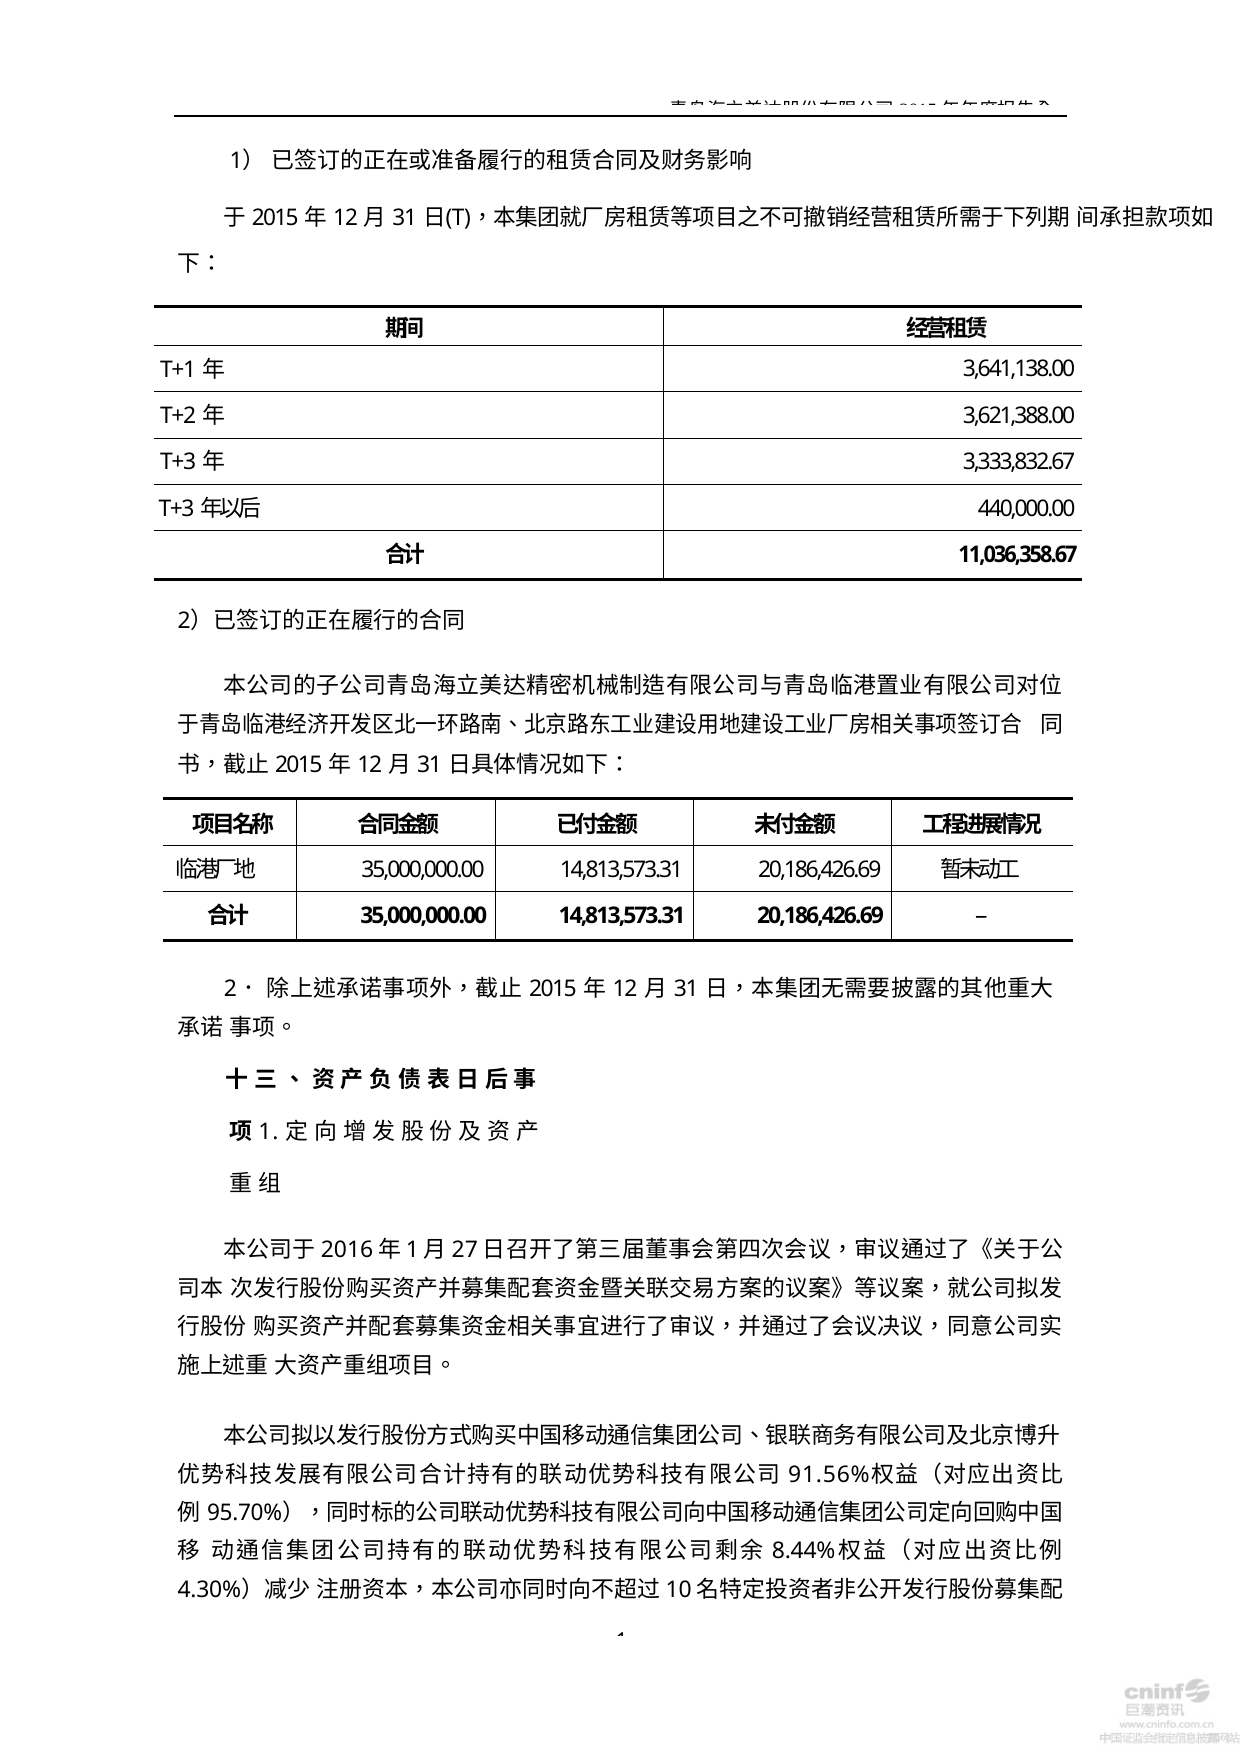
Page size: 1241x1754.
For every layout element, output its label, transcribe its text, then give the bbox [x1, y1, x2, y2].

text 1） 已签订的正在或准备履行的租赁合同及财务影响 [229, 144, 1240, 176]
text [177, 1419, 1063, 1604]
text 2． 除上述承诺事项外，截止 2015 年 12 月 31 日，本集团无需要披露的其他重大承诺 事项。 [177, 972, 1054, 1042]
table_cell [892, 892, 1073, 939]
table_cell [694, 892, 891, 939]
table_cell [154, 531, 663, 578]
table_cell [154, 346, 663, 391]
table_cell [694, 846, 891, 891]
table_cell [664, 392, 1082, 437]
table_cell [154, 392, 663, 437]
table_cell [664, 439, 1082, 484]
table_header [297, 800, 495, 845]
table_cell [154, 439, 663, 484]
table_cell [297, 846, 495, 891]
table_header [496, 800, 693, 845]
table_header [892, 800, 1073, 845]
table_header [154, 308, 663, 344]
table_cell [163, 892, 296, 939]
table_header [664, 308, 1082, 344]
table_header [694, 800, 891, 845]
picture [1099, 1673, 1241, 1754]
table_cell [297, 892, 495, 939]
text 2）已签订的正在履行的合同 [177, 604, 1240, 636]
text 本公司于2016年1月27日召开了第三届董事会第四次会议，审议通过了《关于公司本 次发行股份购买资产并募集配套资金暨关联交易方案的议案》等议案，就公司拟发行股份 购买资产并配套募集资金相关事宜进行了审议，并通过了会议决议，同意公司实施上述重 大资产重组项目。 [177, 1233, 1063, 1380]
text 十 三 、 资 产 负 债 表 日 后 事 项 1. 定 向 增 发 股 份 及 资 产 重 组 [225, 1063, 555, 1198]
text 本公司的子公司青岛海立美达精密机械制造有限公司与青岛临港置业有限公司对位 于青岛临港经济开发区北一环路南、北京路东工业建设用地建设工业厂房相关事项签订合 同书，截止 2015 年 12 月 31 日具体情况如下： [177, 669, 1063, 779]
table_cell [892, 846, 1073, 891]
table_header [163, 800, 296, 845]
text 于 2015 年 12 月 31 日(T)，本集团就厂房租赁等项目之不可撤销经营租赁所需于下列期 间承担款项如下： [177, 201, 1240, 278]
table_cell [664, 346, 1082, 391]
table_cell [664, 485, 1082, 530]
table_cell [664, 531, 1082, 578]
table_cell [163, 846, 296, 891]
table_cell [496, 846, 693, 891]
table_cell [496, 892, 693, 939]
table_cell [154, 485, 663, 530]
